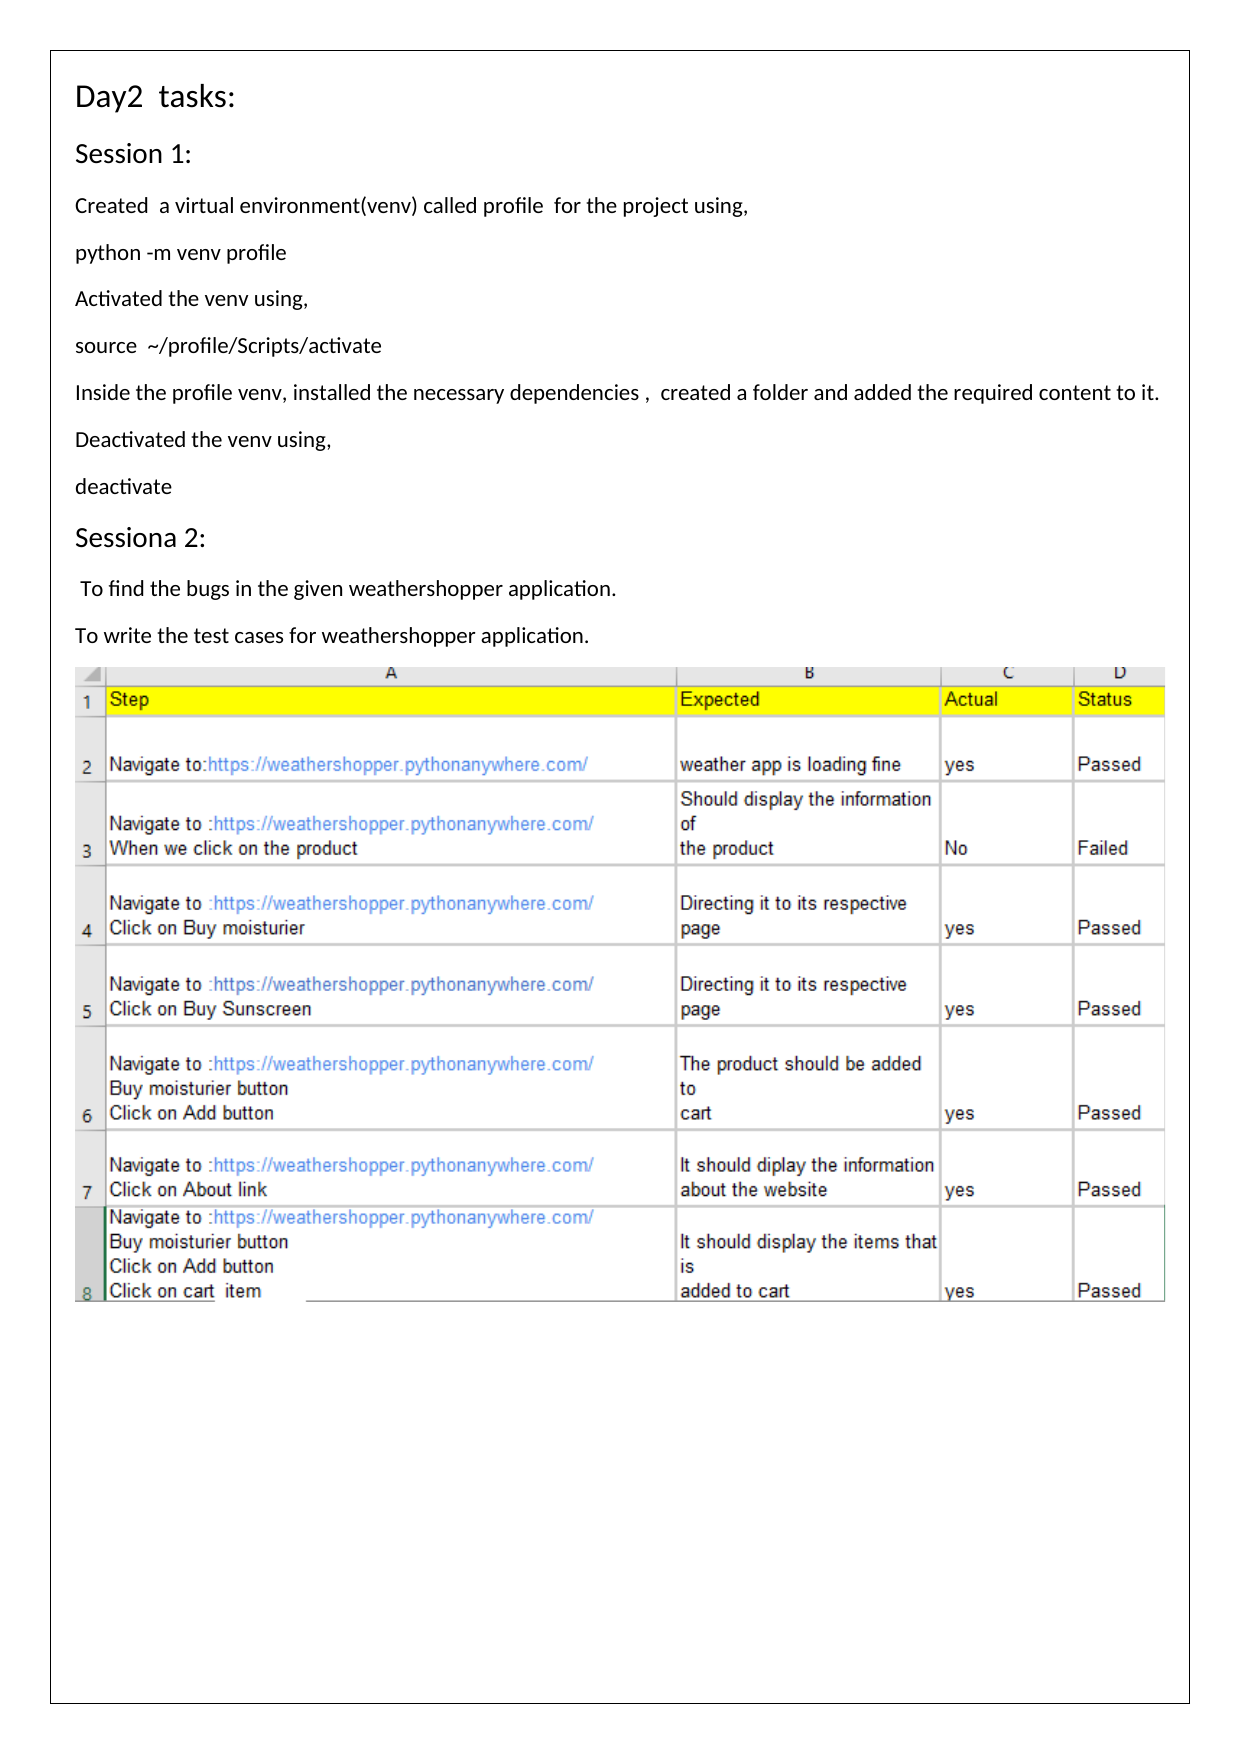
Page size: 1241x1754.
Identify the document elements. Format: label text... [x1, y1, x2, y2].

text python -m venv profile [75, 238, 1165, 266]
text Day2 tasks: [75, 75, 1165, 116]
text Session 1: [75, 136, 1165, 171]
text deactivate [75, 472, 1165, 500]
text source ~/profile/Scripts/activate [75, 331, 1165, 359]
text To find the bugs in the given weathershopper application. [75, 574, 1165, 602]
text Deactivated the venv using, [75, 425, 1165, 453]
text Inside the profile venv, installed the necessary dependencies , created a folder and added the required content to it. [75, 378, 1165, 406]
text Created a virtual environment(venv) called profile for the project using, [75, 191, 1165, 219]
text To write the test cases for weathershopper application. [75, 621, 1165, 649]
text Activated the venv using, [75, 284, 1165, 312]
picture [75, 667, 1166, 1302]
text Sessiona 2: [75, 519, 1165, 554]
